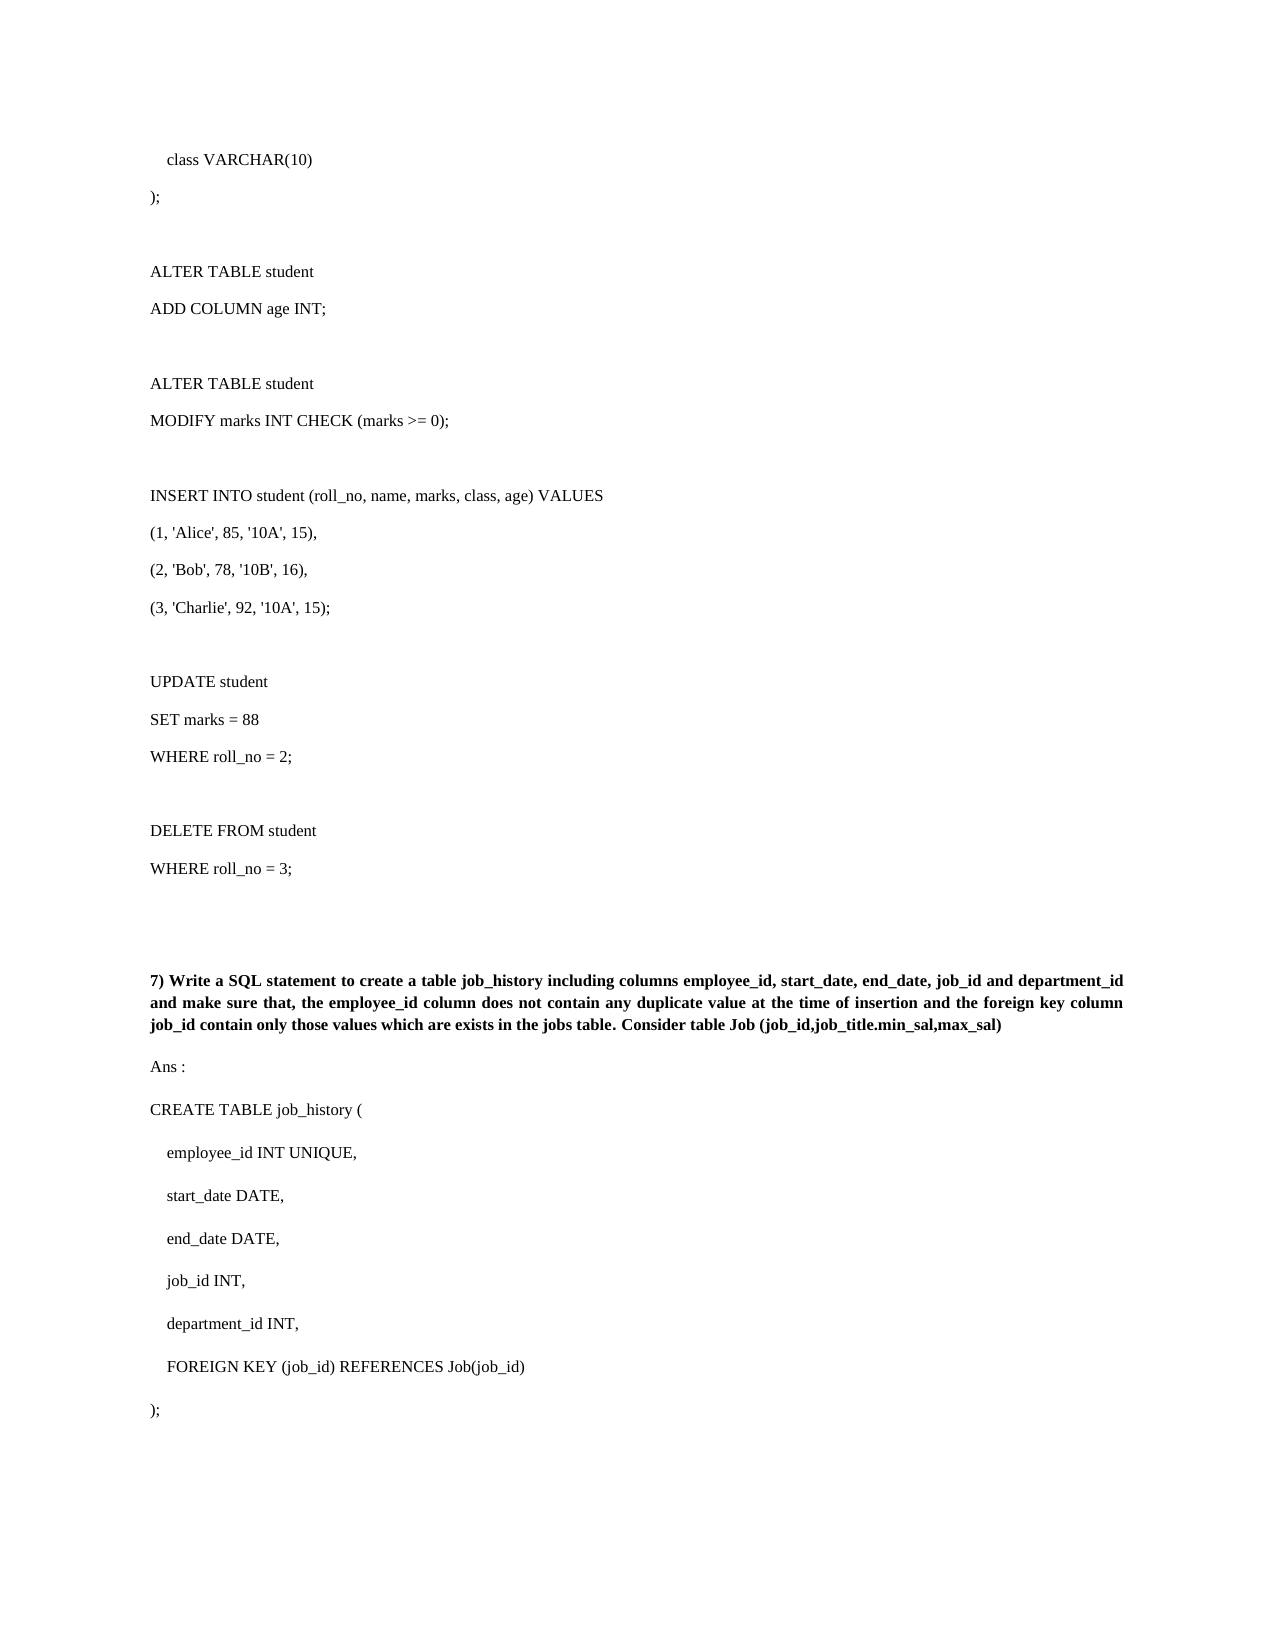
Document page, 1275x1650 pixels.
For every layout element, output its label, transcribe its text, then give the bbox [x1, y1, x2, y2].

text WHERE roll_no = 3; [150, 858, 1125, 878]
text ALTER TABLE student [150, 262, 1125, 281]
text INSERT INTO student (roll_no, name, marks, class, age) VALUES [150, 486, 1125, 505]
text job_id INT, [150, 1271, 1125, 1290]
text ALTER TABLE student [150, 374, 1125, 393]
text department_id INT, [150, 1314, 1125, 1333]
text (1, 'Alice', 85, '10A', 15), [150, 523, 1125, 542]
text employee_id INT UNIQUE, [150, 1143, 1125, 1162]
text start_date DATE, [150, 1186, 1125, 1205]
text DELETE FROM student [150, 821, 1125, 840]
text Ans : [150, 1057, 1125, 1076]
text class VARCHAR(10) [150, 150, 1125, 169]
text ); [150, 187, 1125, 206]
text ); [150, 1400, 1125, 1419]
text MODIFY marks INT CHECK (marks >= 0); [150, 411, 1125, 430]
text ADD COLUMN age INT; [150, 299, 1125, 318]
list 7) Write a SQL statement to create a table job_history including columns employee_id, start_date, end_date, job_id and department_id and make sure that, the employee_id column does not contain any duplicate value at the time of insertion and the foreign key column job_id contain only those values which are exists in the jobs table. Consider table Job (job_id,job_title.min_sal,max_sal) [150, 970, 1125, 1033]
text end_date DATE, [150, 1228, 1125, 1248]
text FOREIGN KEY (job_id) REFERENCES Job(job_id) [150, 1357, 1125, 1376]
text SET marks = 88 [150, 709, 1125, 728]
text WHERE roll_no = 2; [150, 747, 1125, 766]
text UPDATE student [150, 672, 1125, 691]
text CREATE TABLE job_history ( [150, 1100, 1125, 1119]
text (3, 'Charlie', 92, '10A', 15); [150, 597, 1125, 617]
text (2, 'Bob', 78, '10B', 16), [150, 560, 1125, 579]
